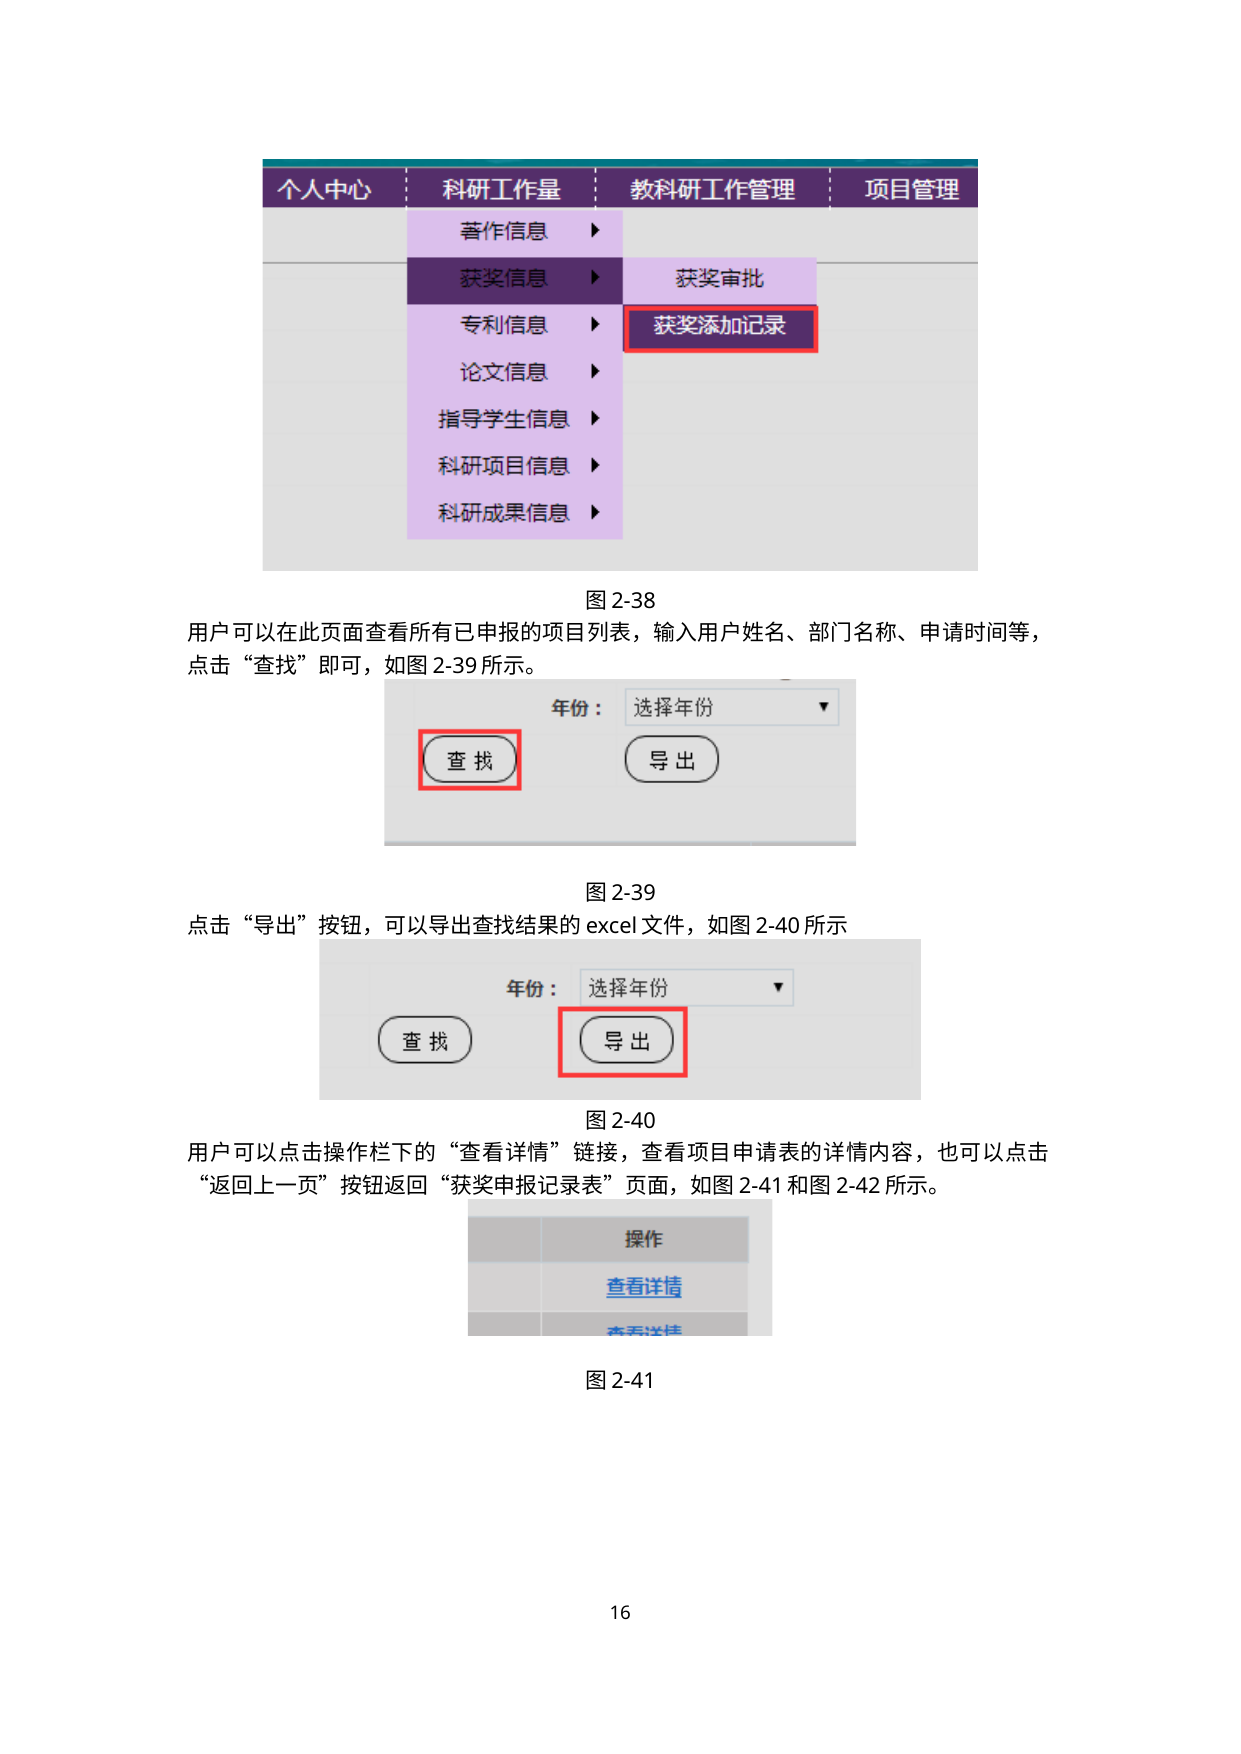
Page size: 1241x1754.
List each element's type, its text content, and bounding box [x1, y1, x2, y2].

picture [467, 1199, 773, 1336]
text 图2-39 [187, 875, 1053, 907]
picture [319, 939, 921, 1100]
text 图2-38 [187, 582, 1053, 615]
picture [262, 159, 978, 571]
text 图2-40 [187, 1102, 1053, 1135]
picture [384, 679, 857, 846]
text 点击“导出”按钮，可以导出查找结果的excel文件，如图2-40所示 [187, 907, 1053, 940]
text 图2-41 [187, 1362, 1053, 1395]
text 用户可以在此页面查看所有已申报的项目列表，输入用户姓名、部门名称、申请时间等，点击“查找”即可，如图2-39所示。 [187, 615, 1053, 680]
text 用户可以点击操作栏下的“查看详情”链接，查看项目申请表的详情内容，也可以点击“返回上一页”按钮返回“获奖申报记录表”页面，如图2-41和图2-42所示。 [187, 1135, 1053, 1200]
